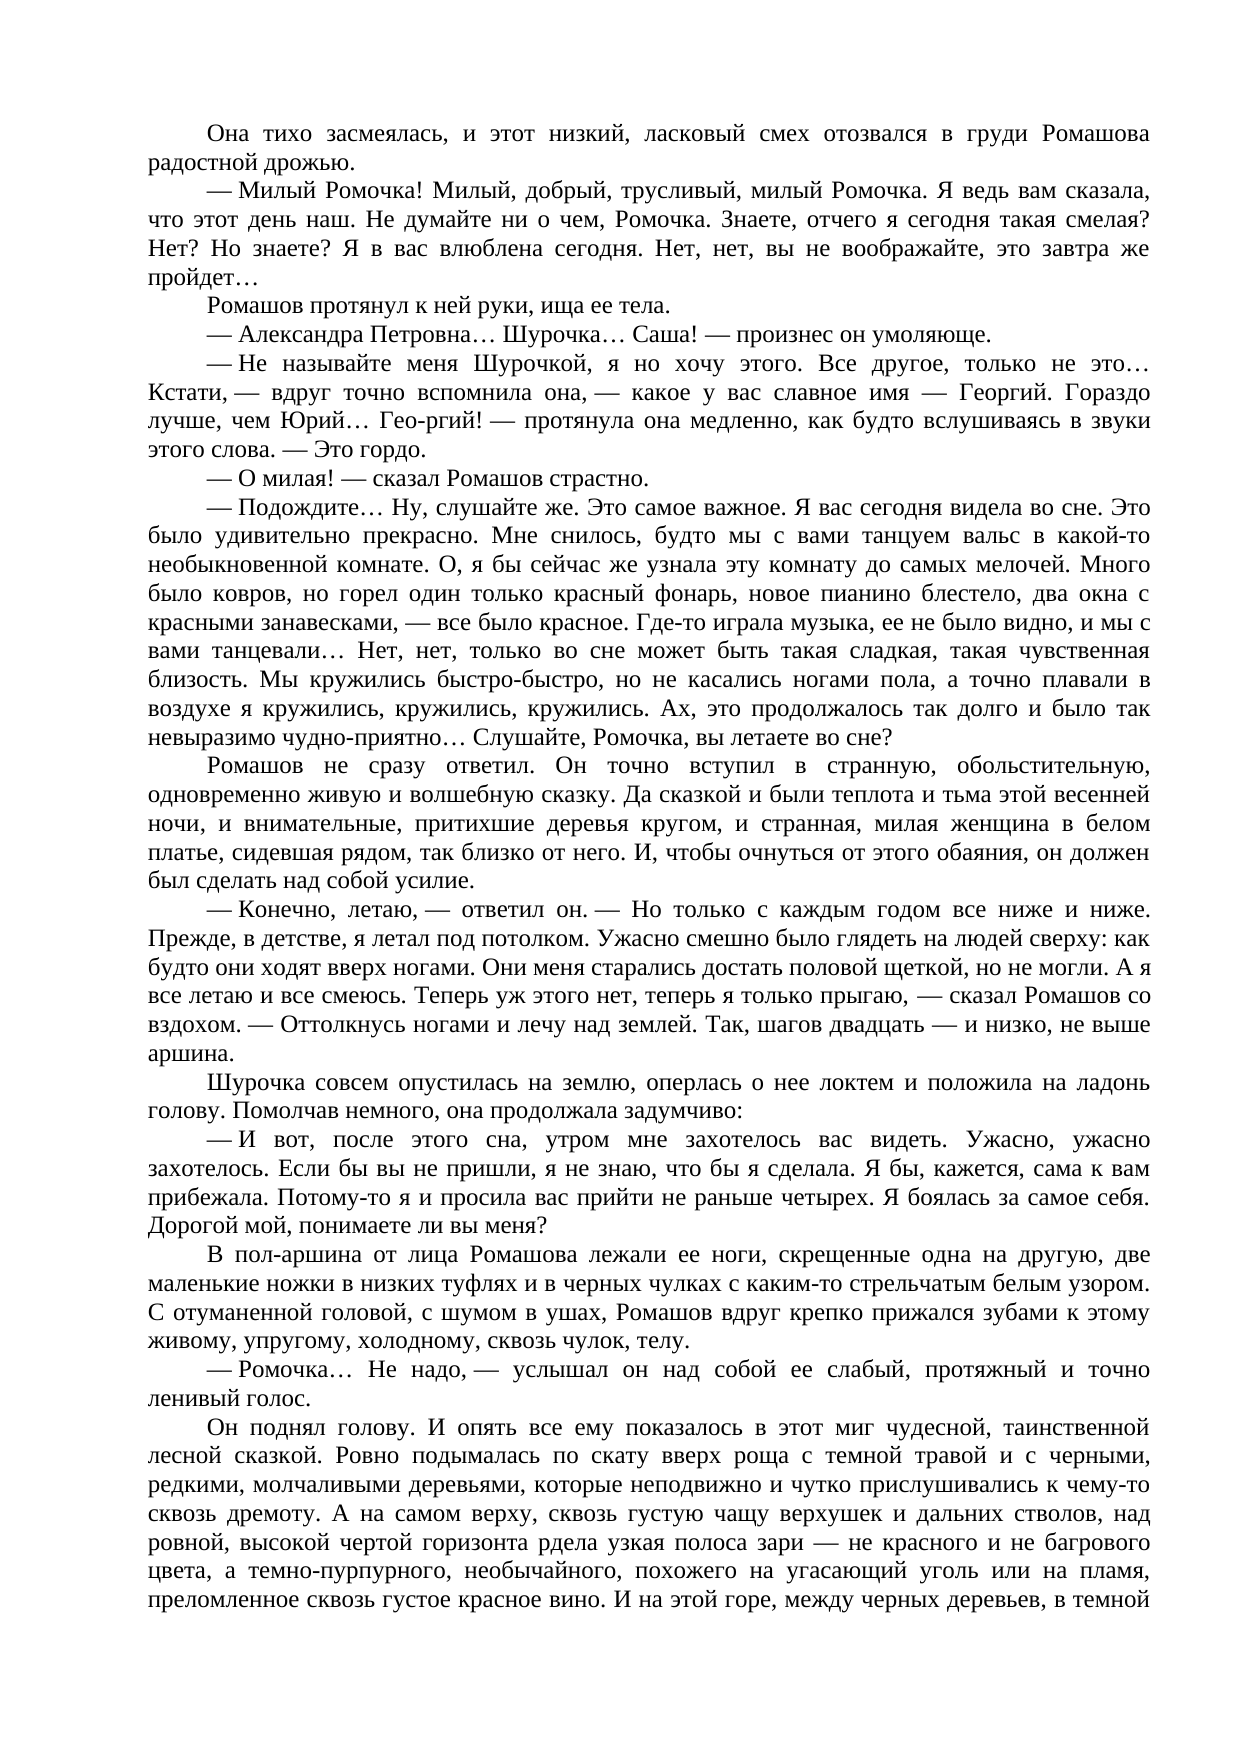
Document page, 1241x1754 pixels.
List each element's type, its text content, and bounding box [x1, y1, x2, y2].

text Шурочка совсем опустилась на землю, оперлась о нее локтем и положила на ладонь голову. Помолчав немного, она продолжала задумчиво: [148, 1067, 1152, 1124]
text — Подождите… Ну, слушайте же. Это самое важное. Я вас сегодня видела во сне. Это было удивительно прекрасно. Мне снилось, будто мы с вами танцуем вальс в какой-то необыкновенной комнате. О, я бы сейчас же узнала эту комнату до самых мелочей. Много было ковров, но горел один только красный фонарь, новое пианино блестело, два окна с красными занавесками, — все было красное. Где-то играла музыка, ее не было видно, и мы с вами танцевали… Нет, нет, только во сне может быть такая сладкая, такая чувственная близость. Мы кружились быстро-быстро, но не касались ногами пола, а точно плавали в воздухе я кружились, кружились, кружились. Ах, это продолжалось так долго и было так невыразимо чудно-приятно… Слушайте, Ромочка, вы летаете во сне? [148, 492, 1152, 751]
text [148, 1412, 1152, 1613]
text В пол-аршина от лица Ромашова лежали ее ноги, скрещенные одна на другую, две маленькие ножки в низких туфлях и в черных чулках с каким-то стрельчатым белым узором. С отуманенной головой, с шумом в ушах, Ромашов вдруг крепко прижался зубами к этому живому, упругому, холодному, сквозь чулок, телу. [148, 1239, 1152, 1354]
text — О милая! — сказал Ромашов страстно. [148, 463, 1152, 492]
text Ромашов протянул к ней руки, ища ее тела. [148, 291, 1152, 319]
text — Милый Ромочка! Милый, добрый, трусливый, милый Ромочка. Я ведь вам сказала, что этот день наш. Не думайте ни о чем, Ромочка. Знаете, отчего я сегодня такая смелая? Нет? Но знаете? Я в вас влюблена сегодня. Нет, нет, вы не воображайте, это завтра же пройдет… [148, 176, 1152, 291]
text Ромашов не сразу ответил. Он точно вступил в странную, обольстительную, одновременно живую и волшебную сказку. Да сказкой и были теплота и тьма этой весенней ночи, и внимательные, притихшие деревья кругом, и странная, милая женщина в белом платье, сидевшая рядом, так близко от него. И, чтобы очнуться от этого обаяния, он должен был сделать над собой усилие. [148, 751, 1152, 894]
text — Александра Петровна… Шурочка… Саша! — произнес он умоляюще. [148, 319, 1152, 348]
text — Не называйте меня Шурочкой, я но хочу этого. Все другое, только не это… Кстати, — вдруг точно вспомнила она, — какое у вас славное имя — Георгий. Гораздо лучше, чем Юрий… Гео-ргий! — протянула она медленно, как будто вслушиваясь в звуки этого слова. — Это гордо. [148, 348, 1152, 463]
text Она тихо засмеялась, и этот низкий, ласковый смех отозвался в груди Ромашова радостной дрожью. [148, 118, 1152, 176]
text — Конечно, летаю, — ответил он. — Но только с каждым годом все ниже и ниже. Прежде, в детстве, я летал под потолком. Ужасно смешно было глядеть на людей сверху: как будто они ходят вверх ногами. Они меня старались достать половой щеткой, но не могли. А я все летаю и все смеюсь. Теперь уж этого нет, теперь я только прыгаю, — сказал Ромашов со вздохом. — Оттолкнусь ногами и лечу над землей. Так, шагов двадцать — и низко, не выше аршина. [148, 894, 1152, 1067]
text — Ромочка… Не надо, — услышал он над собой ее слабый, протяжный и точно ленивый голос. [148, 1354, 1152, 1412]
text — И вот, после этого сна, утром мне захотелось вас видеть. Ужасно, ужасно захотелось. Если бы вы не пришли, я не знаю, что бы я сделала. Я бы, кажется, сама к вам прибежала. Потому-то я и просила вас прийти не раньше четырех. Я боялась за самое себя. Дорогой мой, понимаете ли вы меня? [148, 1124, 1152, 1239]
